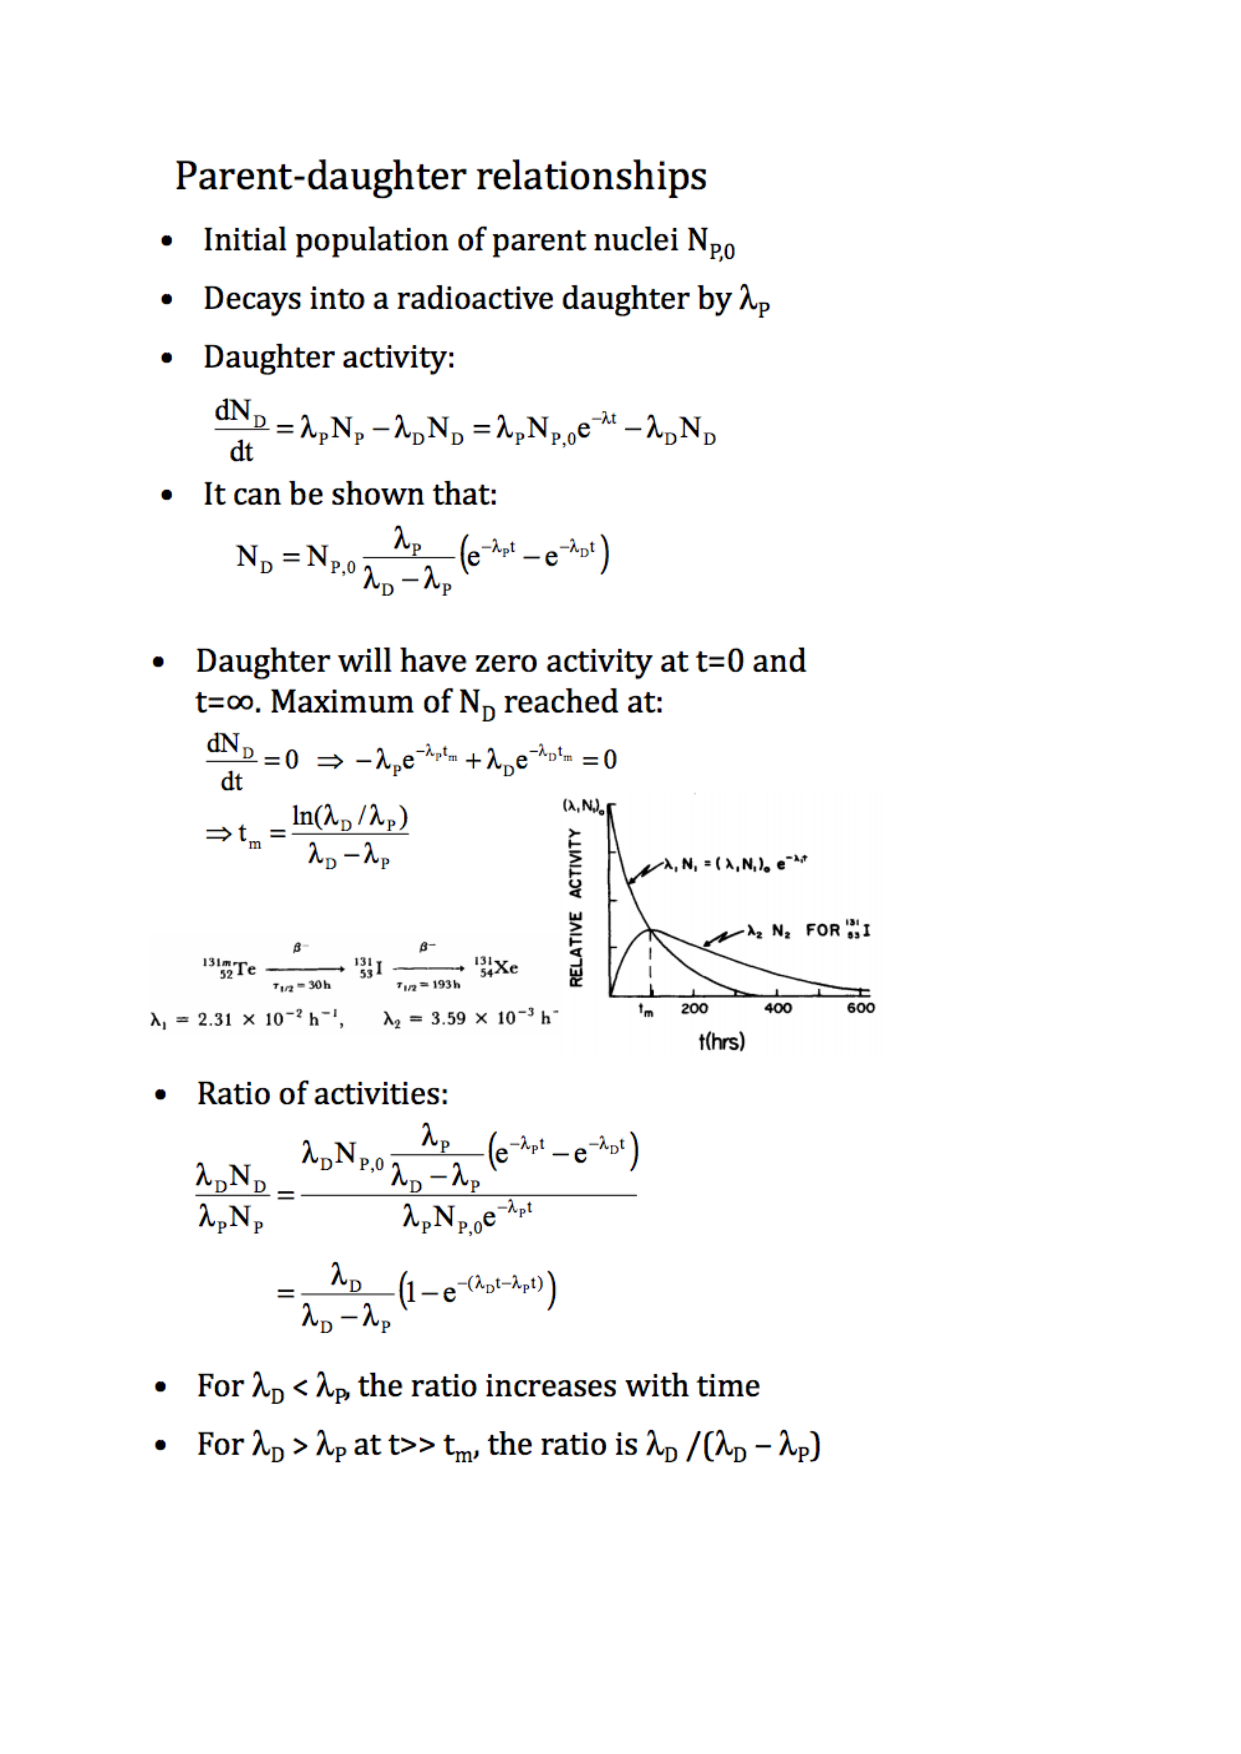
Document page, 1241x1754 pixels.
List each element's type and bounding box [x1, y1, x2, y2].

picture [147, 147, 853, 617]
picture [147, 1077, 832, 1486]
picture [147, 635, 887, 1059]
